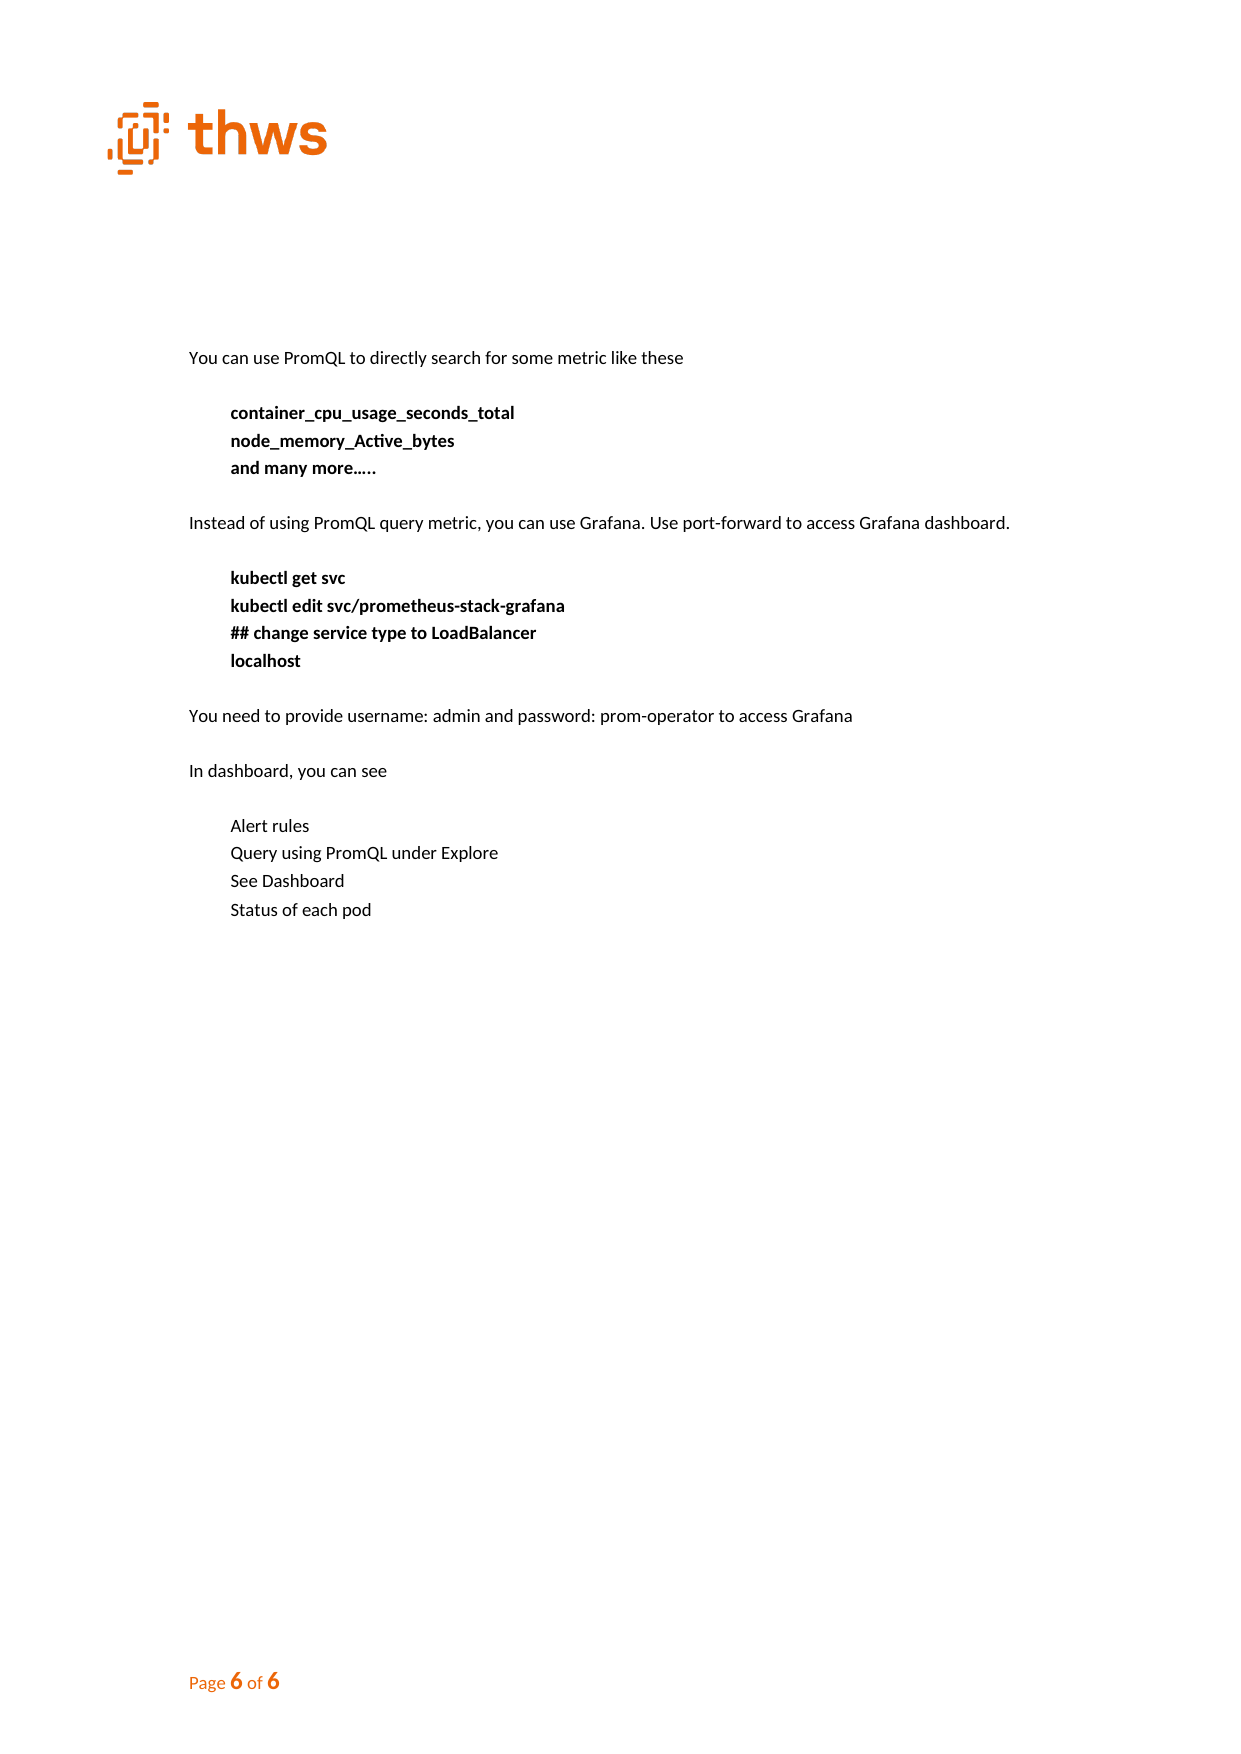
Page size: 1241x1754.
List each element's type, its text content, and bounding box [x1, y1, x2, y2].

text Status of each pod [189, 896, 1051, 921]
text container_cpu_usage_seconds_total [189, 401, 1051, 424]
text node_memory_Active_bytes [189, 429, 1051, 452]
text localhost [189, 649, 1051, 672]
text Query using PromQL under Explore [189, 841, 1051, 864]
text Alert rules [189, 814, 1051, 837]
text and many more….. [189, 456, 1051, 479]
text Instead of using PromQL query metric, you can use Grafana. Use port-forward to access Grafana dashboard. [189, 511, 1051, 534]
text See Dashboard [189, 869, 1051, 892]
text You can use PromQL to directly search for some metric like these [189, 346, 1051, 369]
text ## change service type to LoadBalancer [189, 621, 1051, 644]
text kubectl get svc [189, 566, 1051, 589]
picture [107, 94, 345, 175]
text In dashboard, you can see [189, 759, 1051, 782]
text You need to provide username: admin and password: prom-operator to access Grafana [189, 704, 1051, 727]
text kubectl edit svc/prometheus-stack-grafana [189, 594, 1051, 617]
